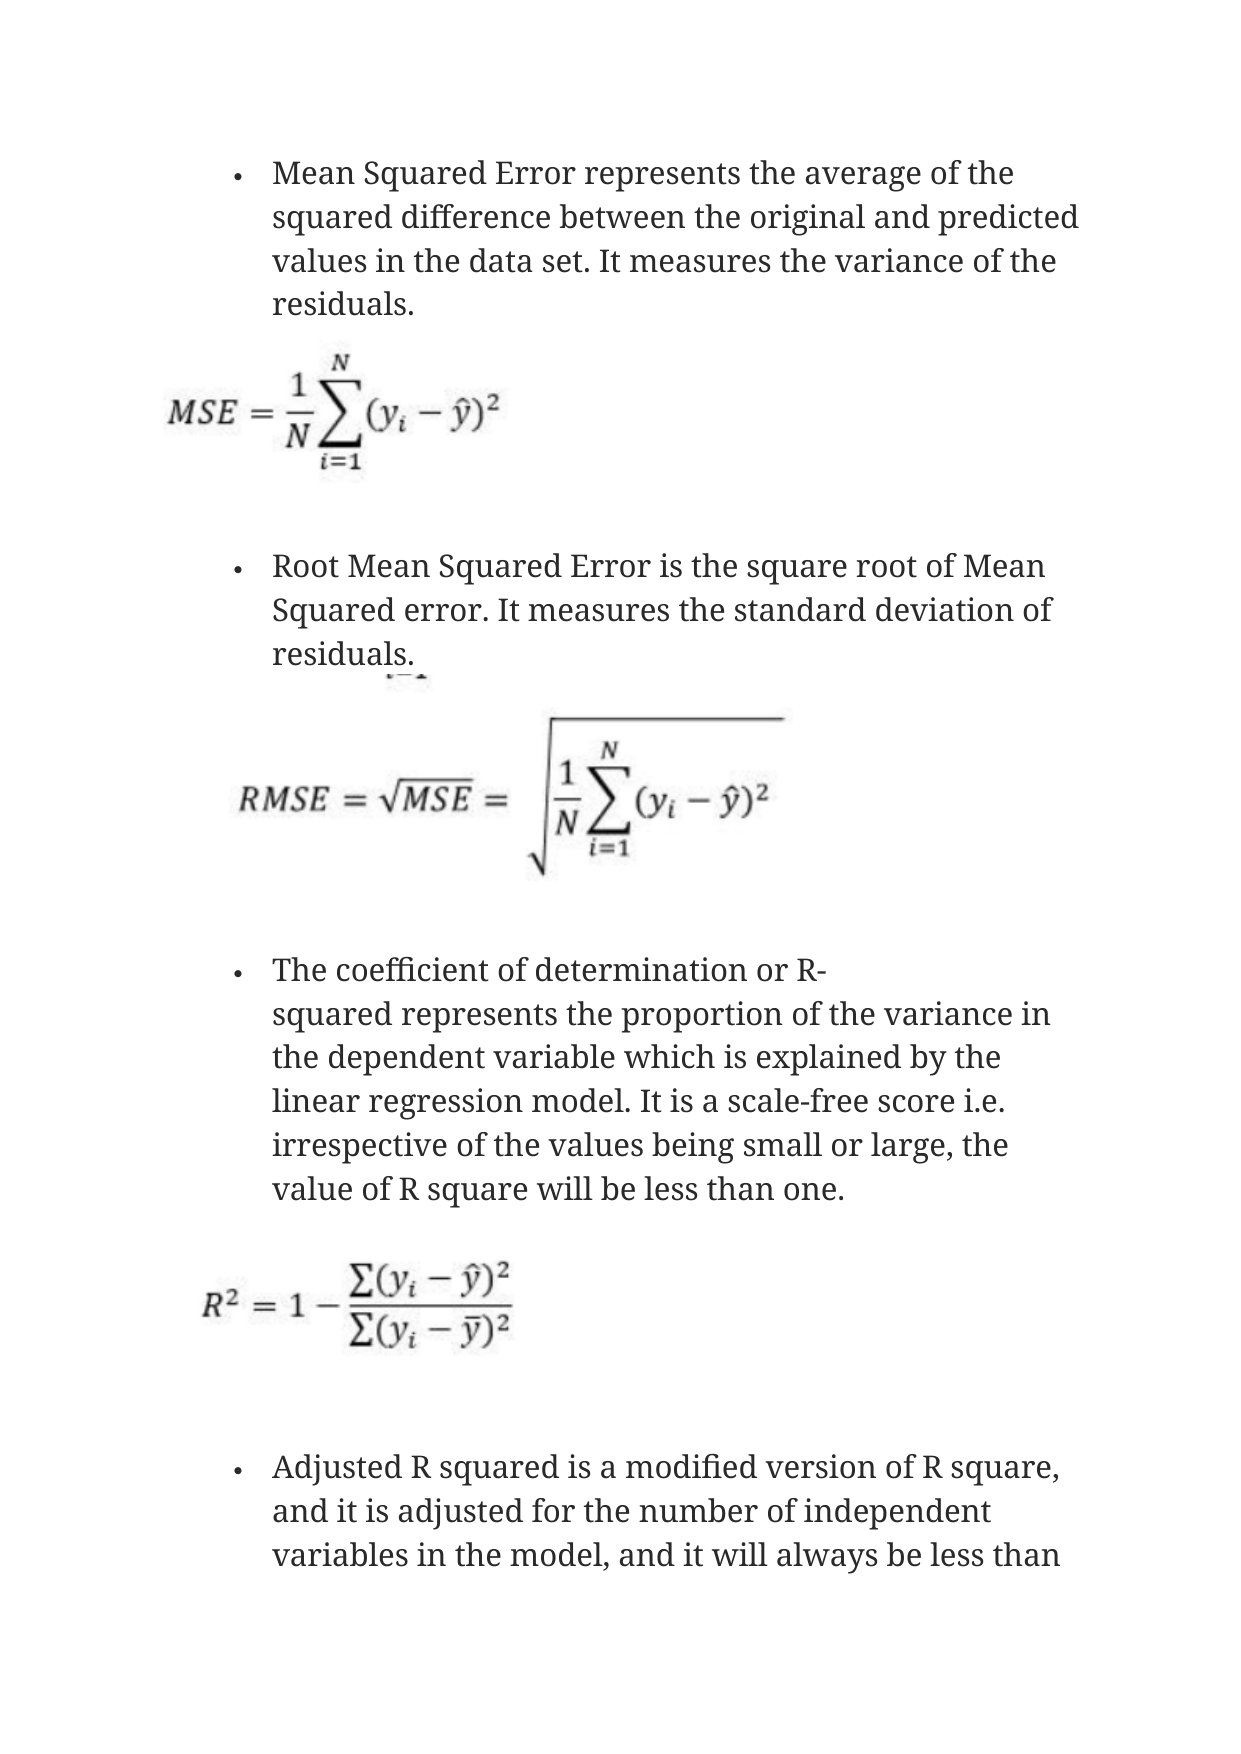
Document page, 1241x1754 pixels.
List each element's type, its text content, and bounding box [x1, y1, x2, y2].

list The coefficient of determination or R-squared represents the proportion of the variance in the dependent variable which is explained by the linear regression model. It is a scale-free score i.e. irrespective of the values being small or large, the value of R square will be less than one. [234, 947, 1090, 1209]
list Mean Squared Error represents the average of the squared difference between the original and predicted values in the data set. It measures the variance of the residuals. [234, 150, 1090, 325]
picture [150, 325, 566, 490]
picture [150, 1209, 579, 1391]
picture [150, 674, 815, 894]
list Root Mean Squared Error is the square root of Mean Squared error. It measures the standard deviation of residuals. [234, 543, 1090, 674]
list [234, 1444, 1090, 1575]
